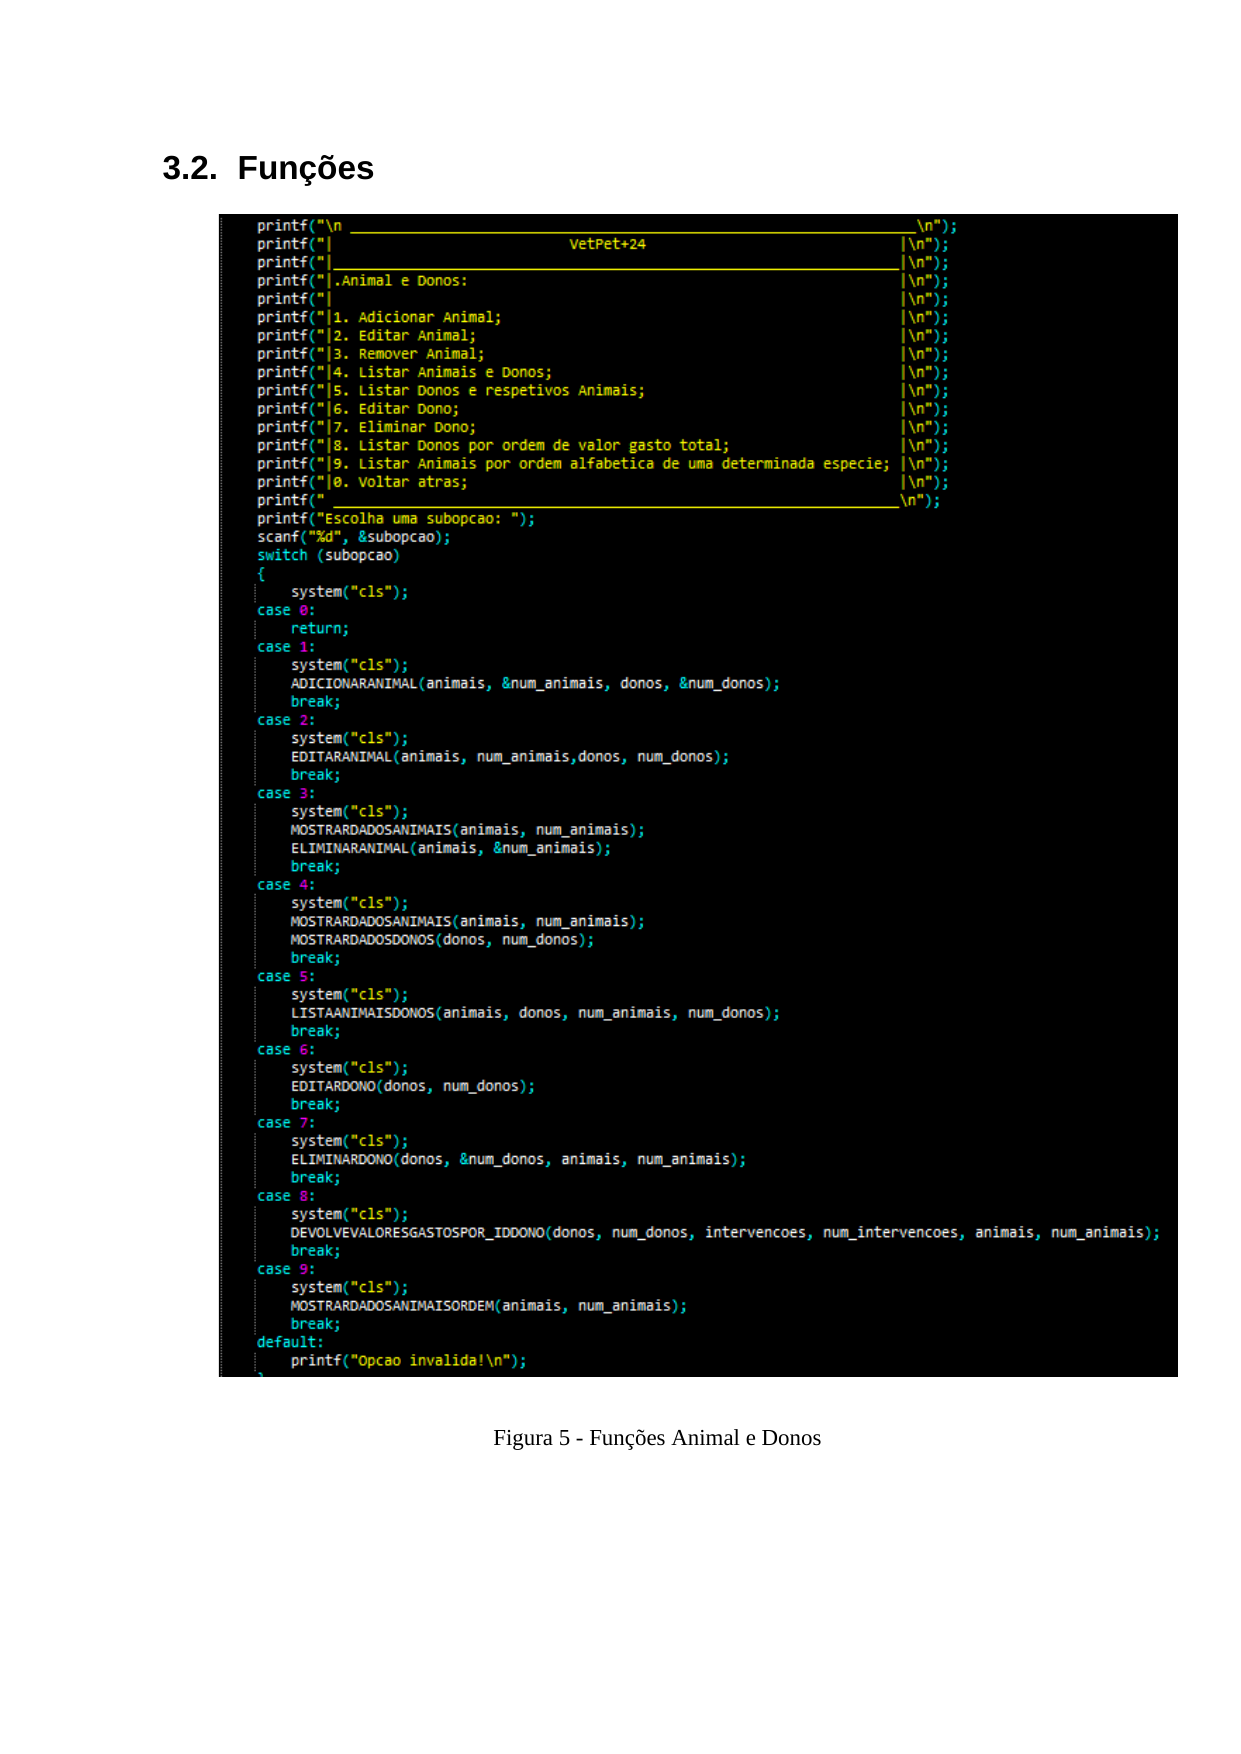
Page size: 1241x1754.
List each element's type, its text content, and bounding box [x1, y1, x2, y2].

subtitle Funções [162, 148, 1122, 186]
picture [218, 214, 1178, 1377]
